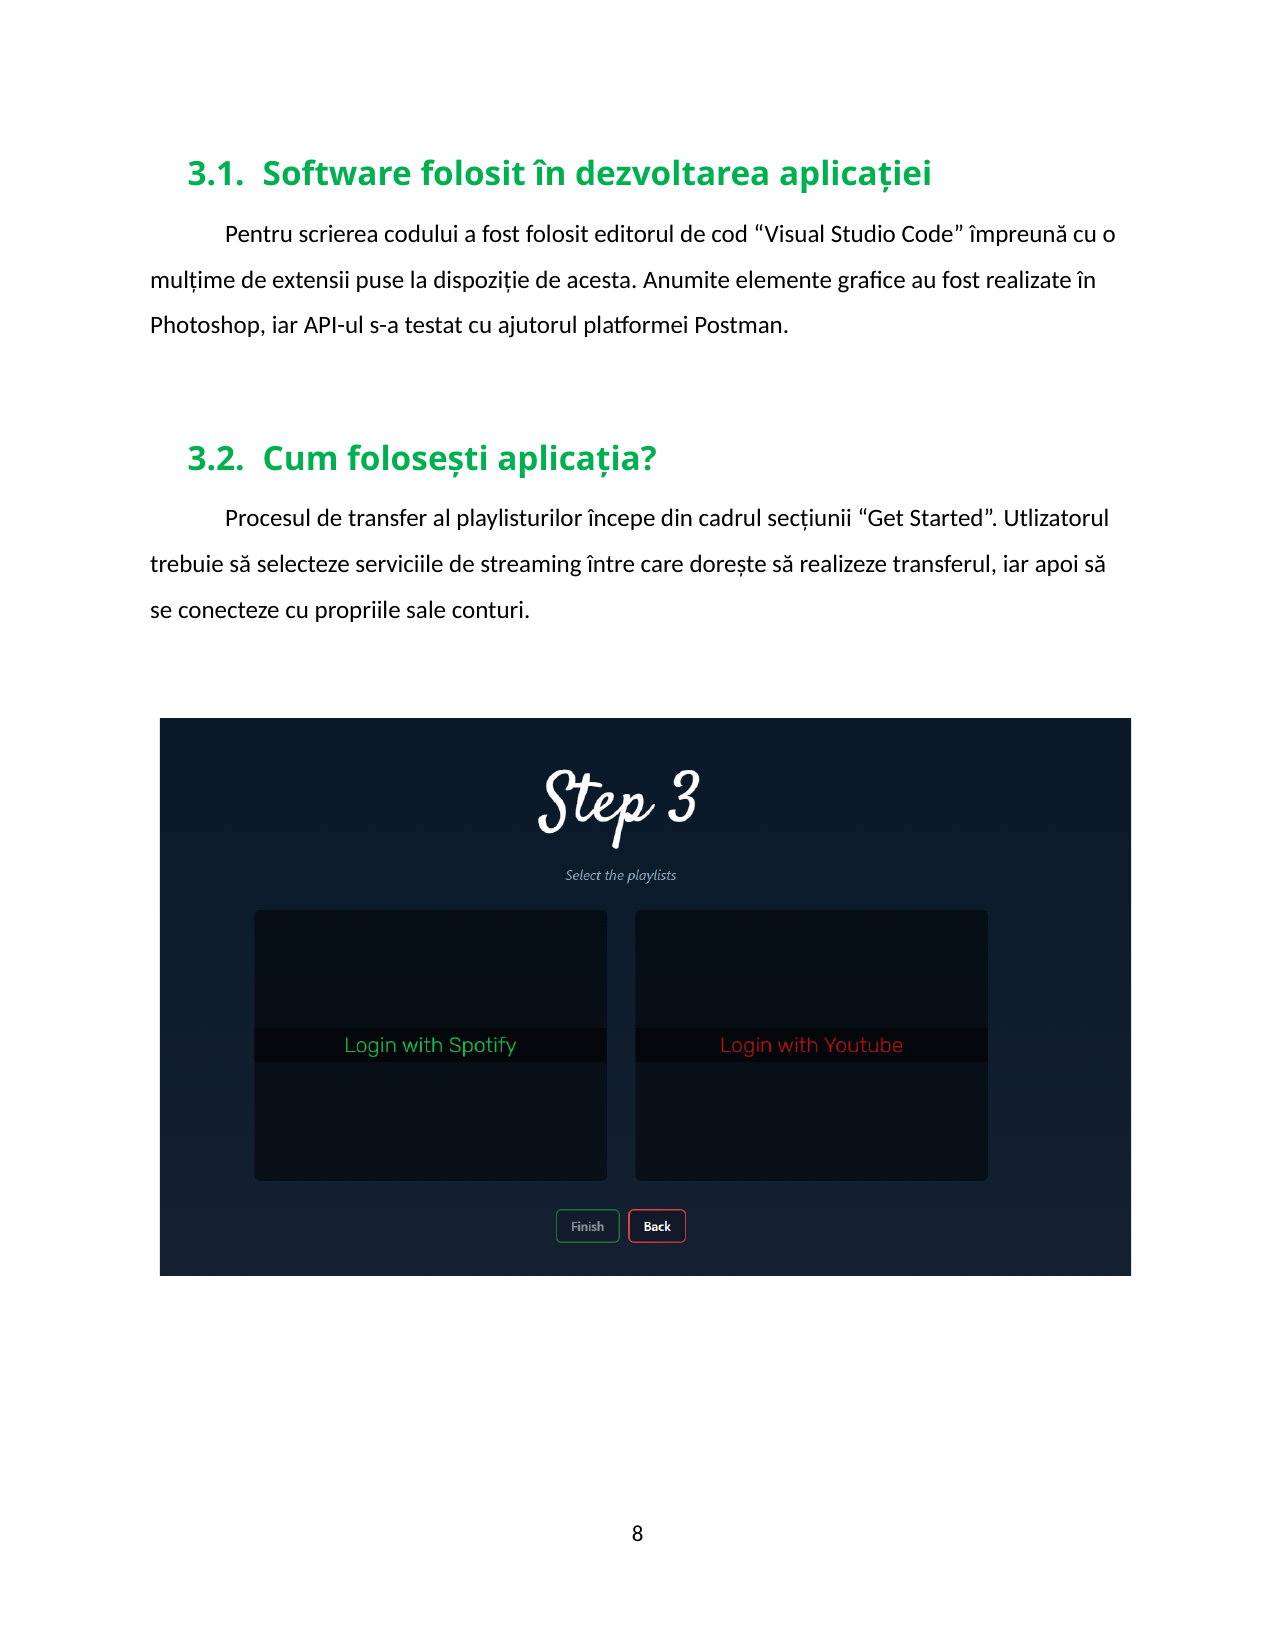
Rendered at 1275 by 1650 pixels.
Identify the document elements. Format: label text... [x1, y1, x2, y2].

text Procesul de transfer al playlisturilor începe din cadrul secțiunii “Get Started”. Utlizatorul trebuie să selecteze serviciile de streaming între care dorește să realizeze transferul, iar apoi să se conecteze cu propriile sale conturi. [150, 502, 1125, 624]
picture [159, 718, 1131, 1274]
subtitle Software folosit în dezvoltarea aplicației [187, 150, 1125, 195]
subtitle Cum folosești aplicația? [187, 434, 1125, 480]
text Pentru scrierea codului a fost folosit editorul de cod “Visual Studio Code” împreună cu o mulțime de extensii puse la dispoziție de acesta. Anumite elemente grafice au fost realizate în Photoshop, iar API-ul s-a testat cu ajutorul platformei Postman. [150, 218, 1125, 340]
